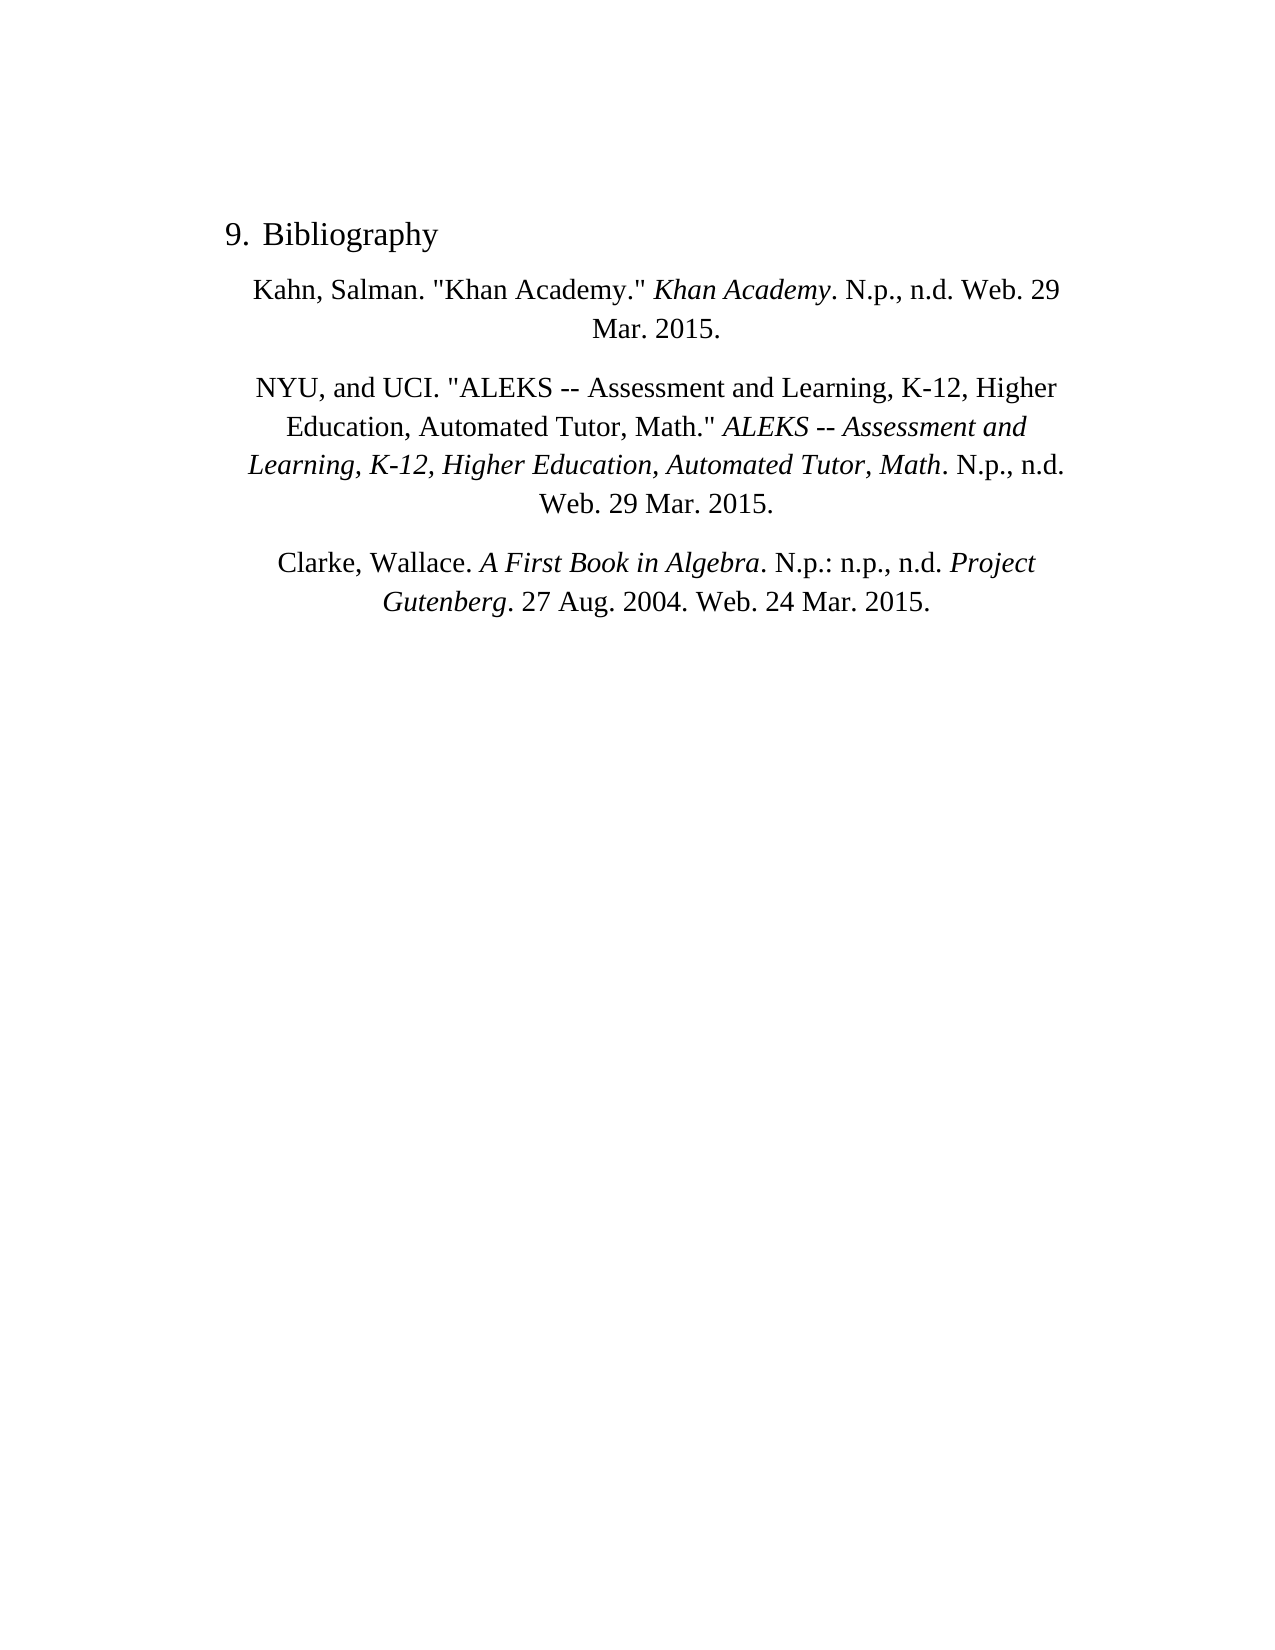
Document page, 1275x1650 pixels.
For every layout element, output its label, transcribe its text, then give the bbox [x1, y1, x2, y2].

text NYU, and UCI. "ALEKS -- Assessment and Learning, K-12, Higher Education, Automated Tutor, Math." ALEKS -- Assessment and Learning, K-12, Higher Education, Automated Tutor, Math. N.p., n.d. Web. 29 Mar. 2015. [225, 370, 1087, 519]
text Kahn, Salman. "Khan Academy." Khan Academy. N.p., n.d. Web. 29 Mar. 2015. [225, 272, 1087, 344]
text Clarke, Wallace. A First Book in Algebra. N.p.: n.p., n.d. Project Gutenberg. 27 Aug. 2004. Web. 24 Mar. 2015. [225, 545, 1087, 617]
list Bibliography [225, 215, 1087, 253]
